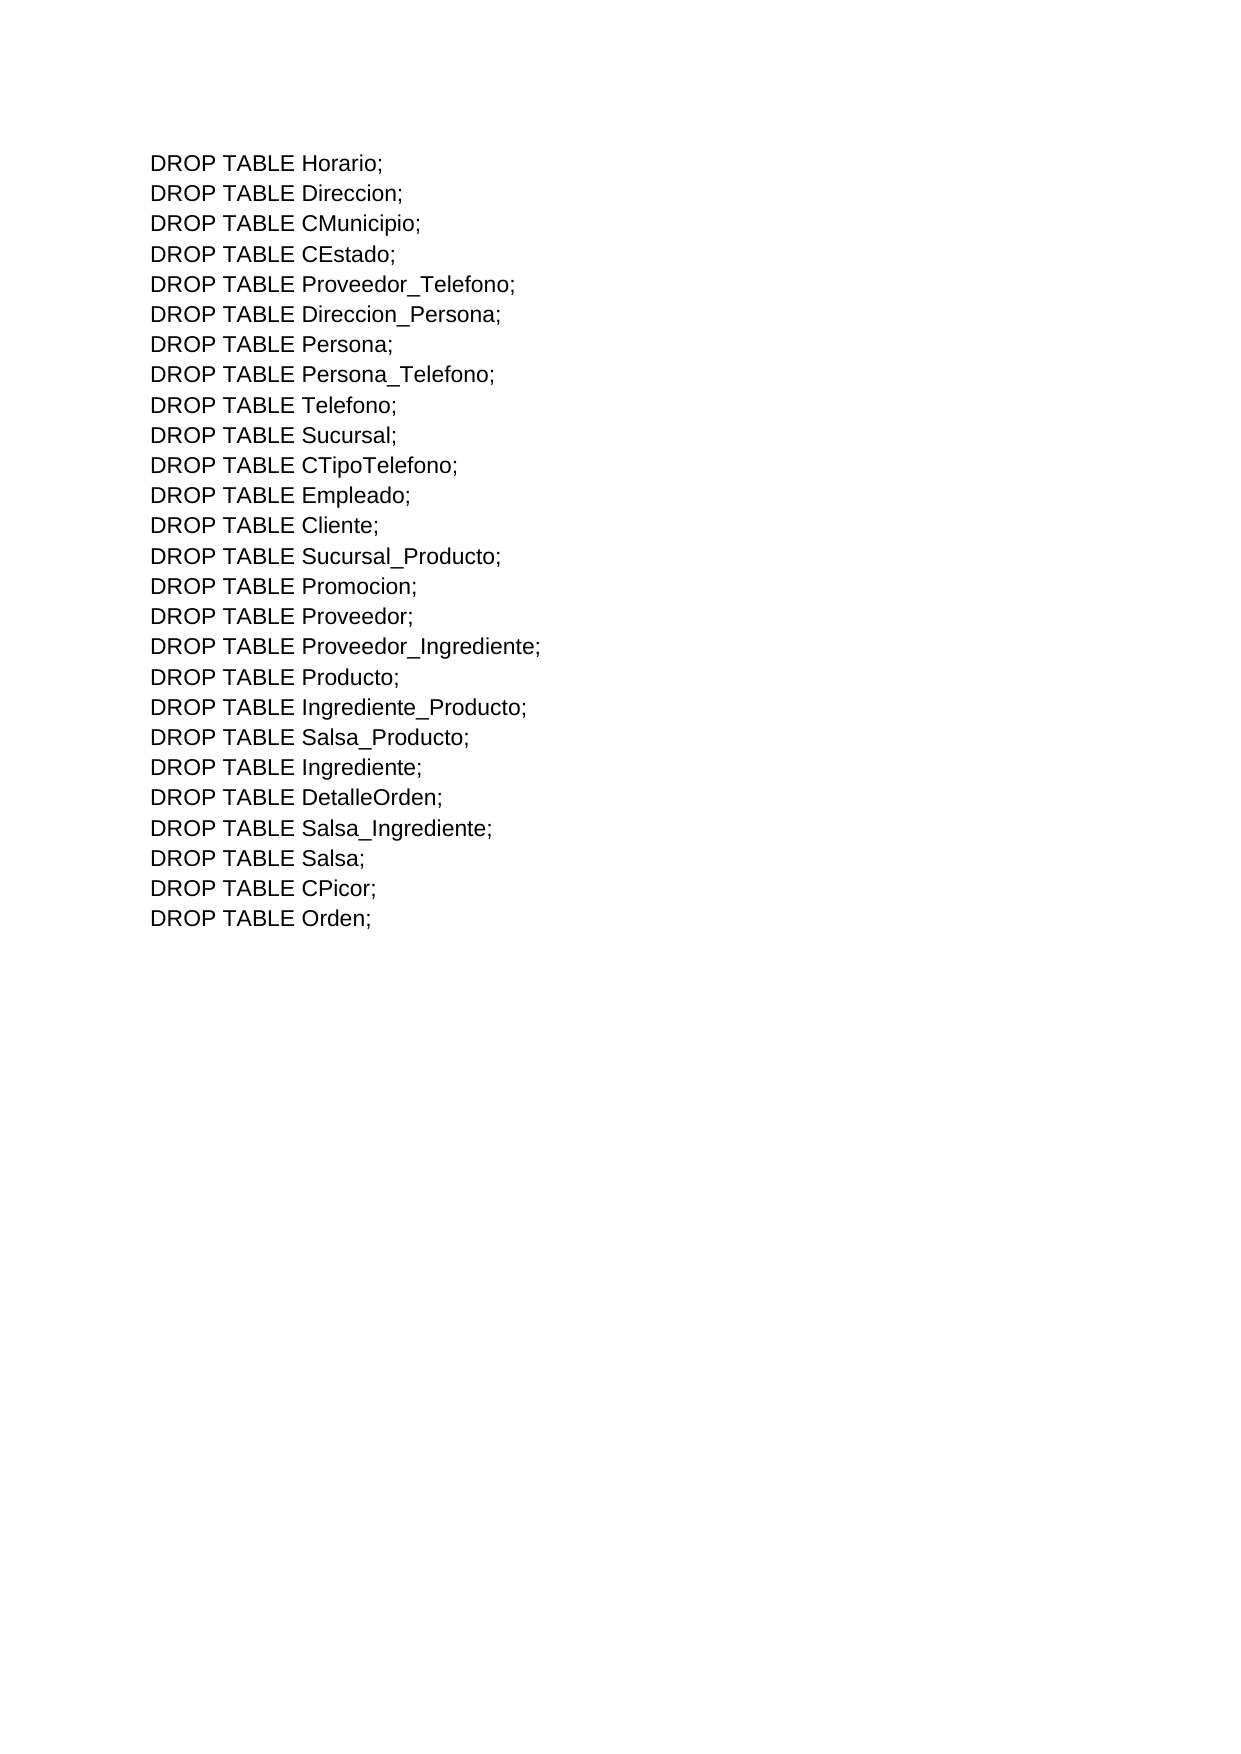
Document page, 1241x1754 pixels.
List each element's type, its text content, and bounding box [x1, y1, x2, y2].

text DROP TABLE CMunicipio; [150, 210, 1090, 237]
text DROP TABLE Promocion; [150, 573, 1090, 599]
text DROP TABLE Sucursal_Producto; [150, 543, 1090, 569]
text DROP TABLE Ingrediente; [150, 754, 1090, 781]
text DROP TABLE Sucursal; [150, 422, 1090, 448]
text DROP TABLE Persona_Telefono; [150, 361, 1090, 388]
text DROP TABLE Cliente; [150, 512, 1090, 539]
text DROP TABLE Ingrediente_Producto; [150, 694, 1090, 720]
text DROP TABLE CPicor; [150, 875, 1090, 901]
text DROP TABLE CEstado; [150, 241, 1090, 267]
text DROP TABLE Salsa_Ingrediente; [150, 814, 1090, 841]
text DROP TABLE CTipoTelefono; [150, 452, 1090, 478]
text DROP TABLE DetalleOrden; [150, 784, 1090, 811]
text DROP TABLE Persona; [150, 331, 1090, 358]
text DROP TABLE Orden; [150, 905, 1090, 932]
text DROP TABLE Proveedor; [150, 603, 1090, 629]
text DROP TABLE Telefono; [150, 392, 1090, 418]
text DROP TABLE Salsa; [150, 845, 1090, 871]
text DROP TABLE Empleado; [150, 482, 1090, 509]
text DROP TABLE Proveedor_Ingrediente; [150, 633, 1090, 660]
text DROP TABLE Horario; [150, 150, 1090, 176]
text DROP TABLE Salsa_Producto; [150, 724, 1090, 750]
text DROP TABLE Proveedor_Telefono; [150, 271, 1090, 297]
text DROP TABLE Producto; [150, 663, 1090, 690]
text DROP TABLE Direccion_Persona; [150, 301, 1090, 327]
text DROP TABLE Direccion; [150, 180, 1090, 207]
